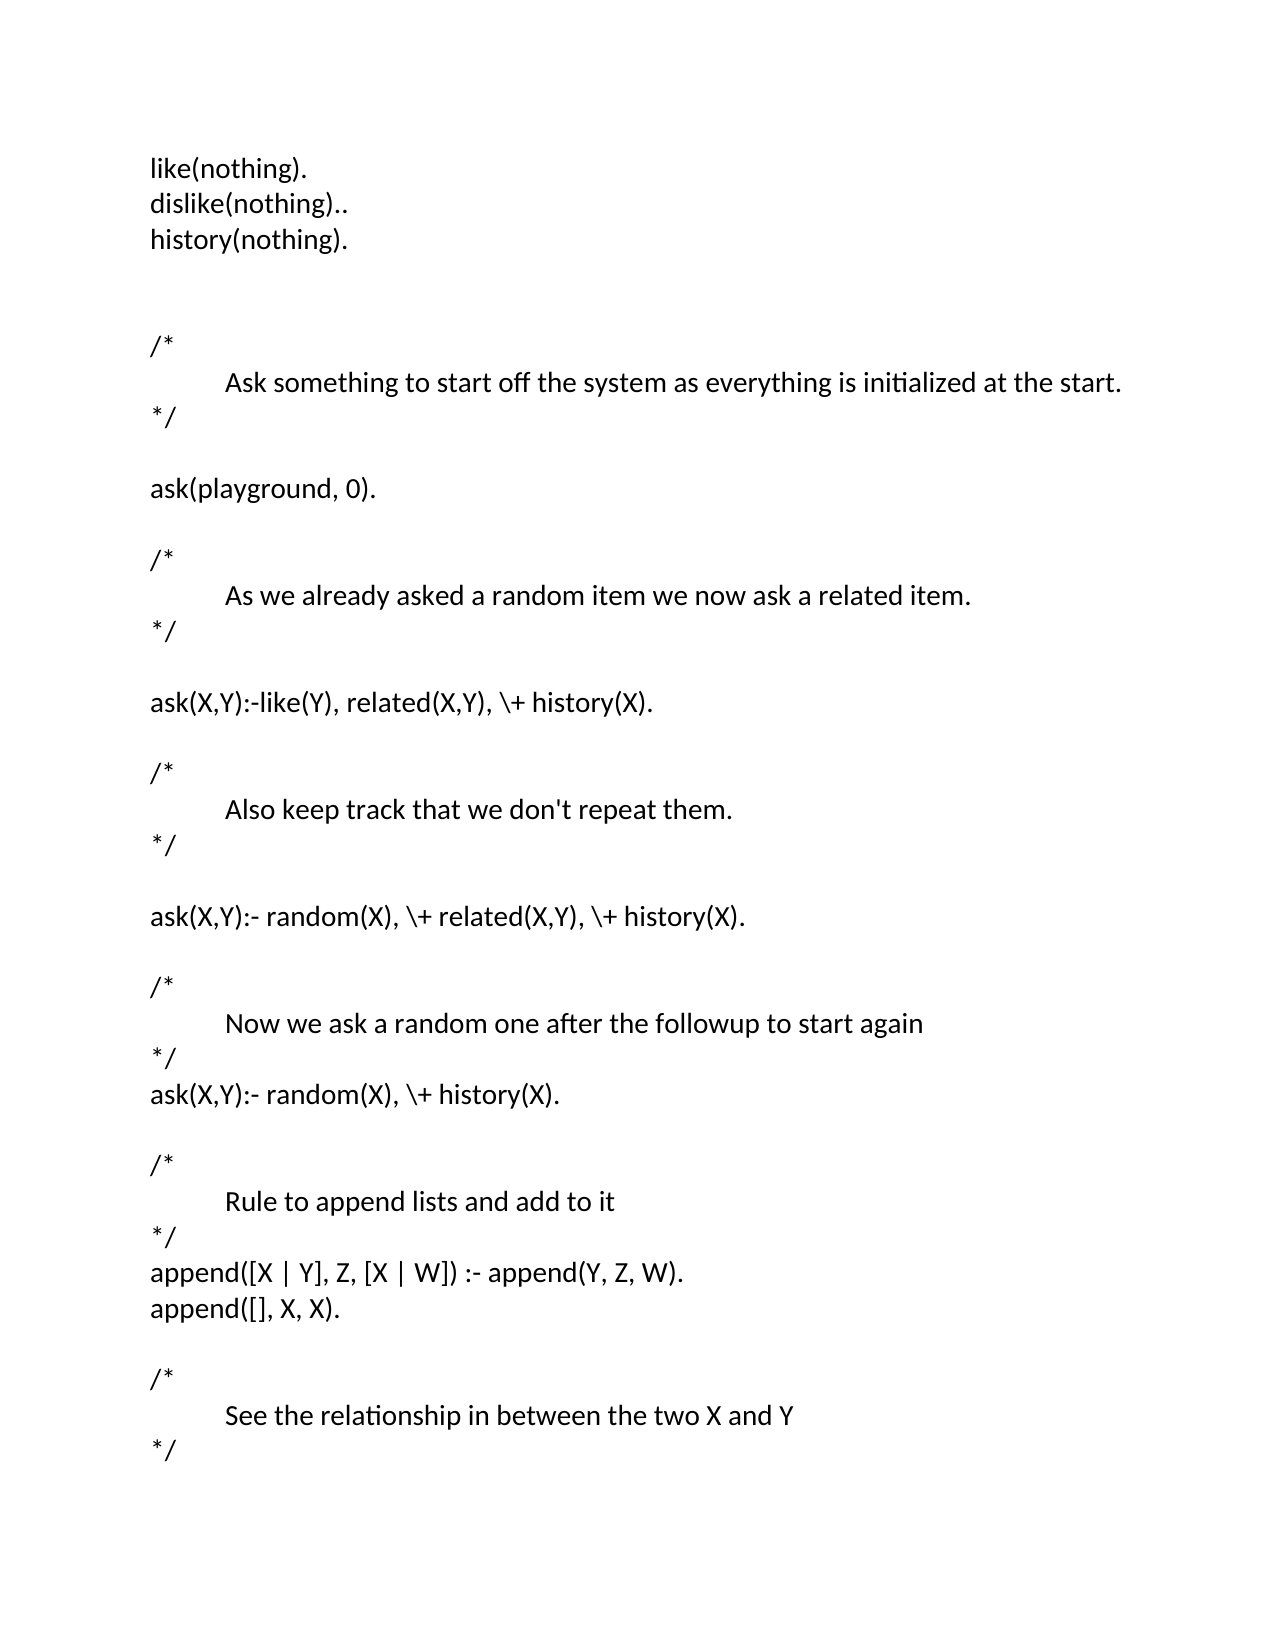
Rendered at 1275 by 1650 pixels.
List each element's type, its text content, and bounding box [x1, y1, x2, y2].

text ask(X,Y):-like(Y), related(X,Y), \+ history(X). [150, 684, 1125, 720]
text /* [150, 542, 1125, 577]
text /* [150, 1361, 1125, 1397]
text */ [150, 613, 1125, 649]
text like(nothing). [150, 150, 1125, 186]
text Also keep track that we don't repeat them. [150, 791, 1125, 827]
text ask(X,Y):- random(X), \+ related(X,Y), \+ history(X). [150, 898, 1125, 934]
text /* [150, 1147, 1125, 1183]
text history(nothing). [150, 221, 1125, 257]
text ask(X,Y):- random(X), \+ history(X). [150, 1076, 1125, 1112]
text Ask something to start off the system as everything is initialized at the start. [150, 364, 1125, 399]
text /* [150, 969, 1125, 1005]
text /* [150, 756, 1125, 791]
text /* [150, 328, 1125, 364]
text */ [150, 1432, 1125, 1468]
text ask(playground, 0). [150, 471, 1125, 506]
text */ [150, 827, 1125, 862]
text dislike(nothing).. [150, 186, 1125, 221]
text */ [150, 1041, 1125, 1076]
text See the relationship in between the two X and Y [150, 1397, 1125, 1432]
text append([X | Y], Z, [X | W]) :- append(Y, Z, W). [150, 1254, 1125, 1290]
text Now we ask a random one after the followup to start again [150, 1005, 1125, 1041]
text */ [150, 1219, 1125, 1254]
text */ [150, 399, 1125, 435]
text Rule to append lists and add to it [150, 1183, 1125, 1219]
text append([], X, X). [150, 1290, 1125, 1326]
text As we already asked a random item we now ask a related item. [150, 577, 1125, 613]
